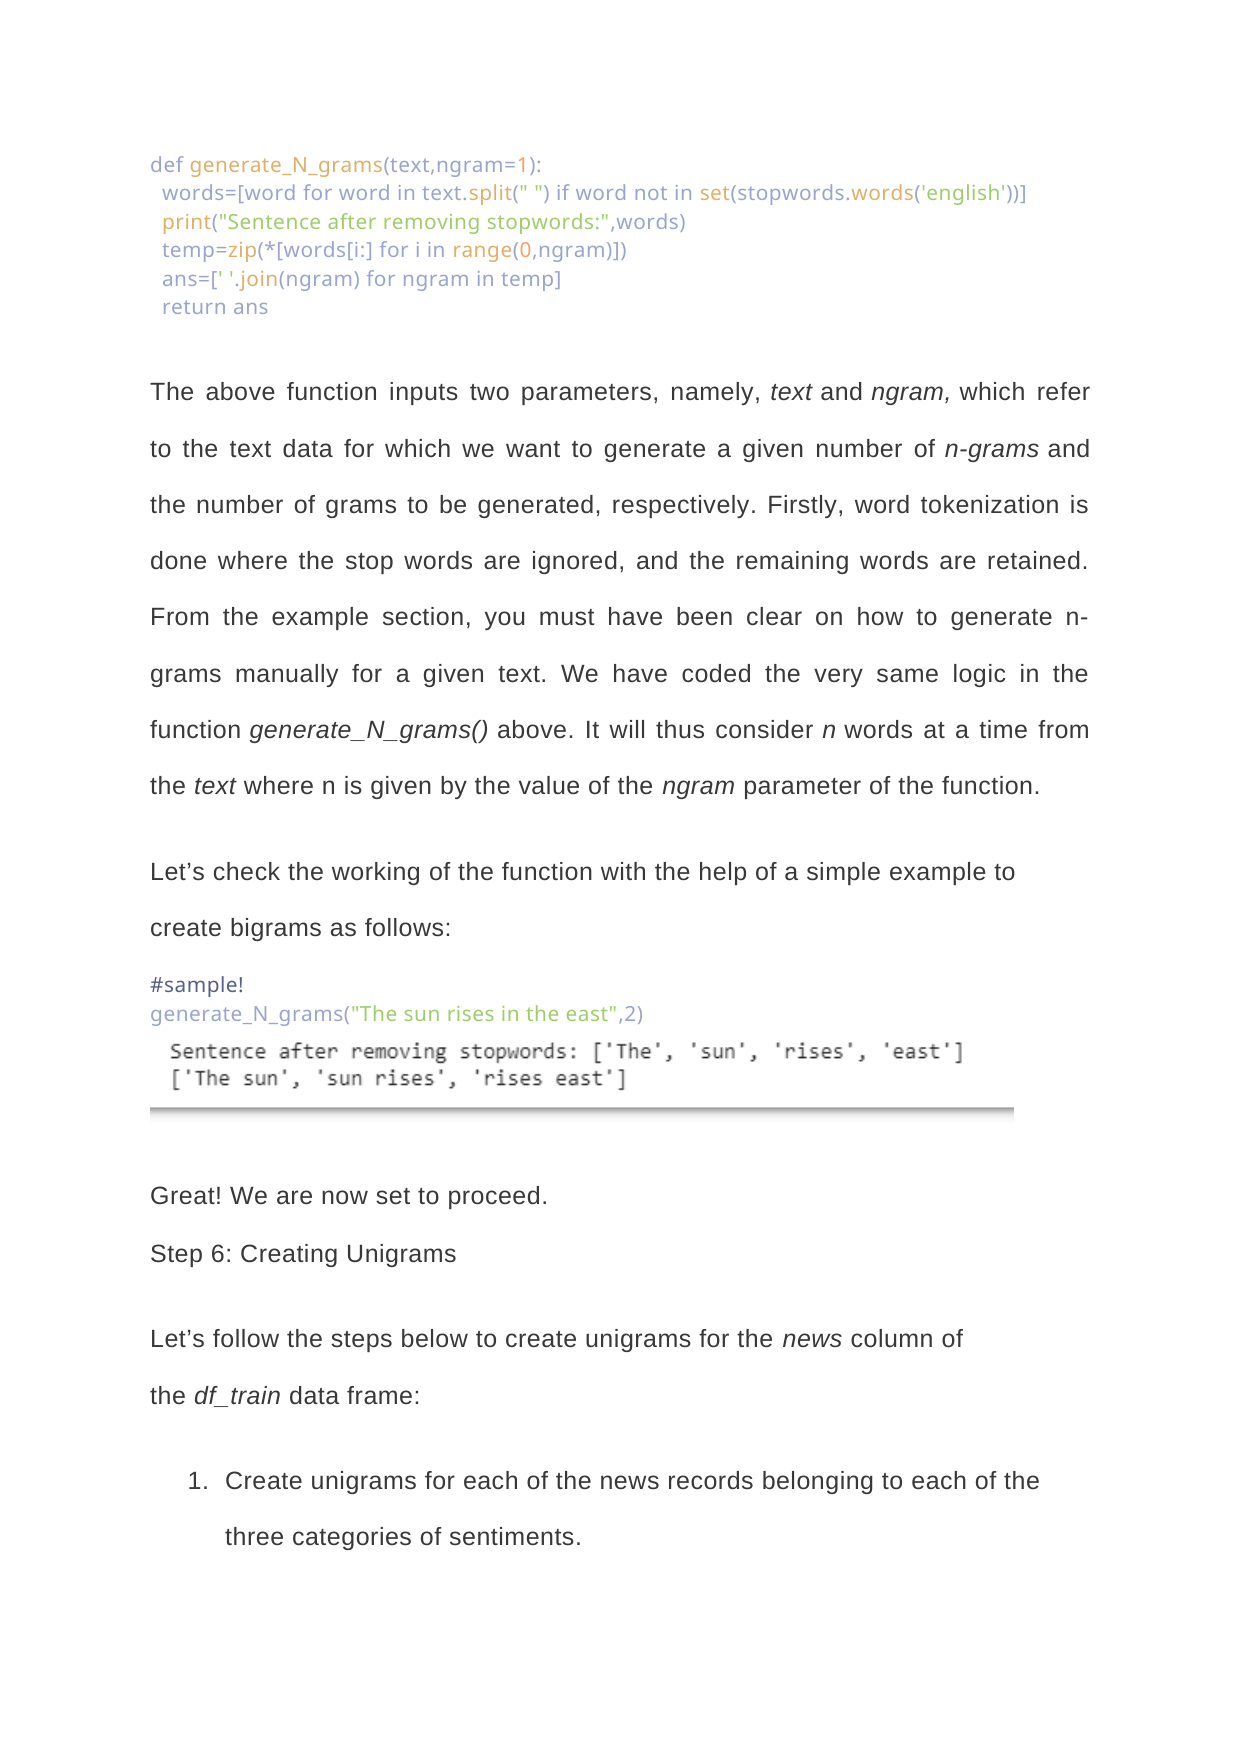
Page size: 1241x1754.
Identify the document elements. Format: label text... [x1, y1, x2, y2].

text Let’s check the working of the function with the help of a simple example to create bigrams as follows: [150, 829, 1090, 941]
text return ans [150, 292, 1090, 321]
text Step 6: Creating Unigrams [150, 1239, 1090, 1268]
list Create unigrams for each of the news records belonging to each of the three categories of sentiments. [187, 1438, 1090, 1551]
text ans=[' '.join(ngram) for ngram in temp] [150, 264, 1090, 292]
text words=[word for word in text.split(" ") if word not in set(stopwords.words('english'))] [150, 178, 1090, 207]
text Let’s follow the steps below to create unigrams for the news column of the df_train data frame: [150, 1297, 1090, 1409]
text temp=zip(*[words[i:] for i in range(0,ngram)]) [150, 235, 1090, 264]
text #sample! [150, 971, 1090, 999]
text def generate_N_grams(text,ngram=1): [150, 150, 1090, 178]
text generate_N_grams("The sun rises in the east",2) [150, 999, 1090, 1027]
text The above function inputs two parameters, namely, text and ngram, which refer to the text data for which we want to generate a given number of n-grams and the number of grams to be generated, respectively. Firstly, word tokenization is done where the stop words are ignored, and the remaining words are retained. From the example section, you must have been clear on how to generate n-grams manually for a given text. We have coded the very same logic in the function generate_N_grams() above. It will thus consider n words at a time from the text where n is given by the value of the ngram parameter of the function. [150, 350, 1090, 800]
picture [150, 1027, 1014, 1125]
text print("Sentence after removing stopwords:",words) [150, 207, 1090, 235]
text Great! We are now set to proceed. [150, 1153, 1090, 1210]
